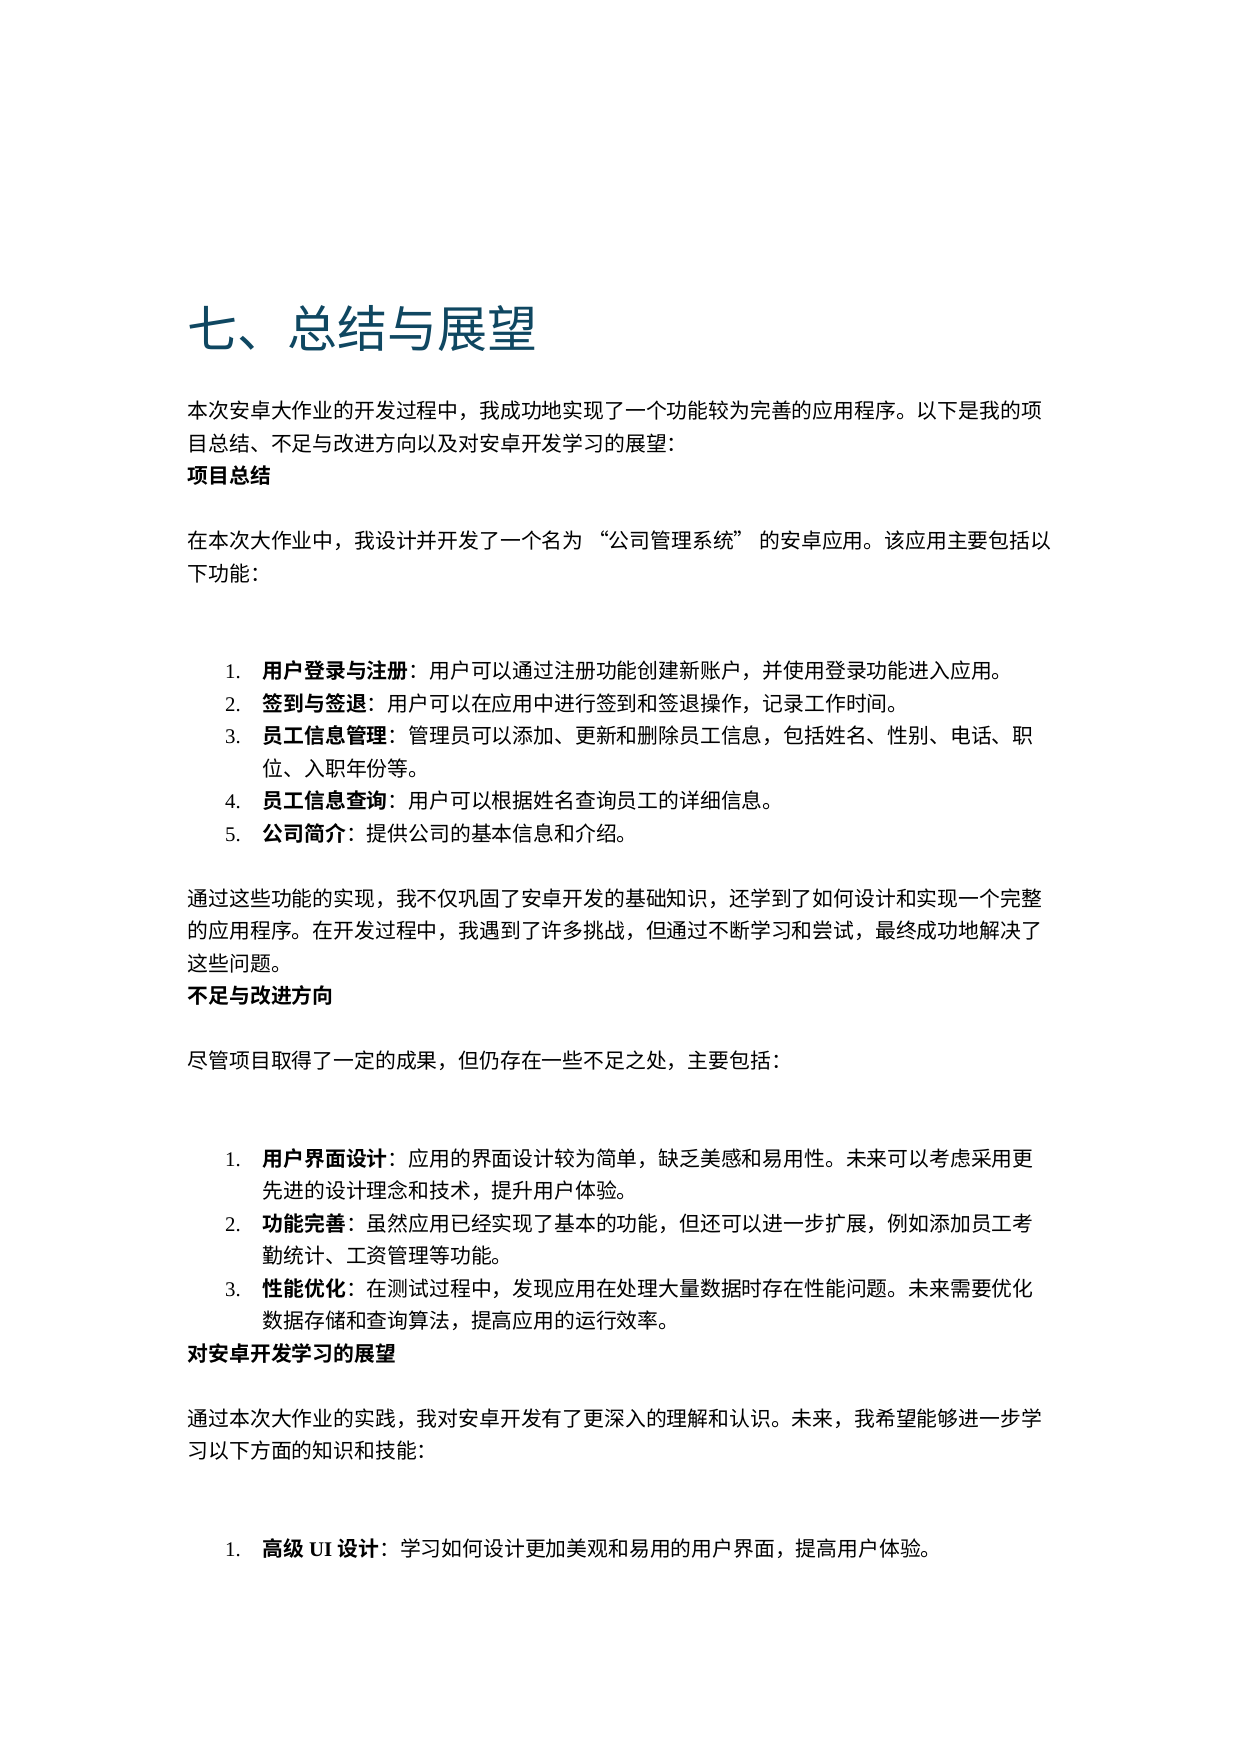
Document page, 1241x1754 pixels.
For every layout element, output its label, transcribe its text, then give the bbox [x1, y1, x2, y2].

list 高级 UI 设计：学习如何设计更加美观和易用的用户界面，提高用户体验。 [225, 1531, 1053, 1564]
text 通过本次大作业的实践，我对安卓开发有了更深入的理解和认识。未来，我希望能够进一步学习以下方面的知识和技能： [187, 1401, 1053, 1466]
list 公司简介：提供公司的基本信息和介绍。 [225, 816, 1053, 849]
list 功能完善：虽然应用已经实现了基本的功能，但还可以进一步扩展，例如添加员工考勤统计、工资管理等功能。 [225, 1206, 1053, 1271]
list 员工信息管理：管理员可以添加、更新和删除员工信息，包括姓名、性别、电话、职位、入职年份等。 [225, 719, 1053, 784]
list 签到与签退：用户可以在应用中进行签到和签退操作，记录工作时间。 [225, 686, 1053, 719]
text 不足与改进方向 [187, 979, 1053, 1011]
text 本次安卓大作业的开发过程中，我成功地实现了一个功能较为完善的应用程序。以下是我的项目总结、不足与改进方向以及对安卓开发学习的展望： [187, 394, 1053, 459]
text 通过这些功能的实现，我不仅巩固了安卓开发的基础知识，还学到了如何设计和实现一个完整的应用程序。在开发过程中，我遇到了许多挑战，但通过不断学习和尝试，最终成功地解决了这些问题。 [187, 881, 1053, 979]
list 性能优化：在测试过程中，发现应用在处理大量数据时存在性能问题。未来需要优化数据存储和查询算法，提高应用的运行效率。 [225, 1271, 1053, 1336]
text 项目总结 [187, 459, 1053, 491]
text 尽管项目取得了一定的成果，但仍存在一些不足之处，主要包括： [187, 1044, 1053, 1076]
list 员工信息查询：用户可以根据姓名查询员工的详细信息。 [225, 784, 1053, 816]
subtitle 七、总结与展望 [187, 277, 1053, 374]
list 用户界面设计：应用的界面设计较为简单，缺乏美感和易用性。未来可以考虑采用更先进的设计理念和技术，提升用户体验。 [225, 1141, 1053, 1206]
text 对安卓开发学习的展望 [187, 1336, 1053, 1369]
text 在本次大作业中，我设计并开发了一个名为 “公司管理系统” 的安卓应用。该应用主要包括以下功能： [187, 524, 1053, 589]
list 用户登录与注册：用户可以通过注册功能创建新账户，并使用登录功能进入应用。 [225, 654, 1053, 686]
